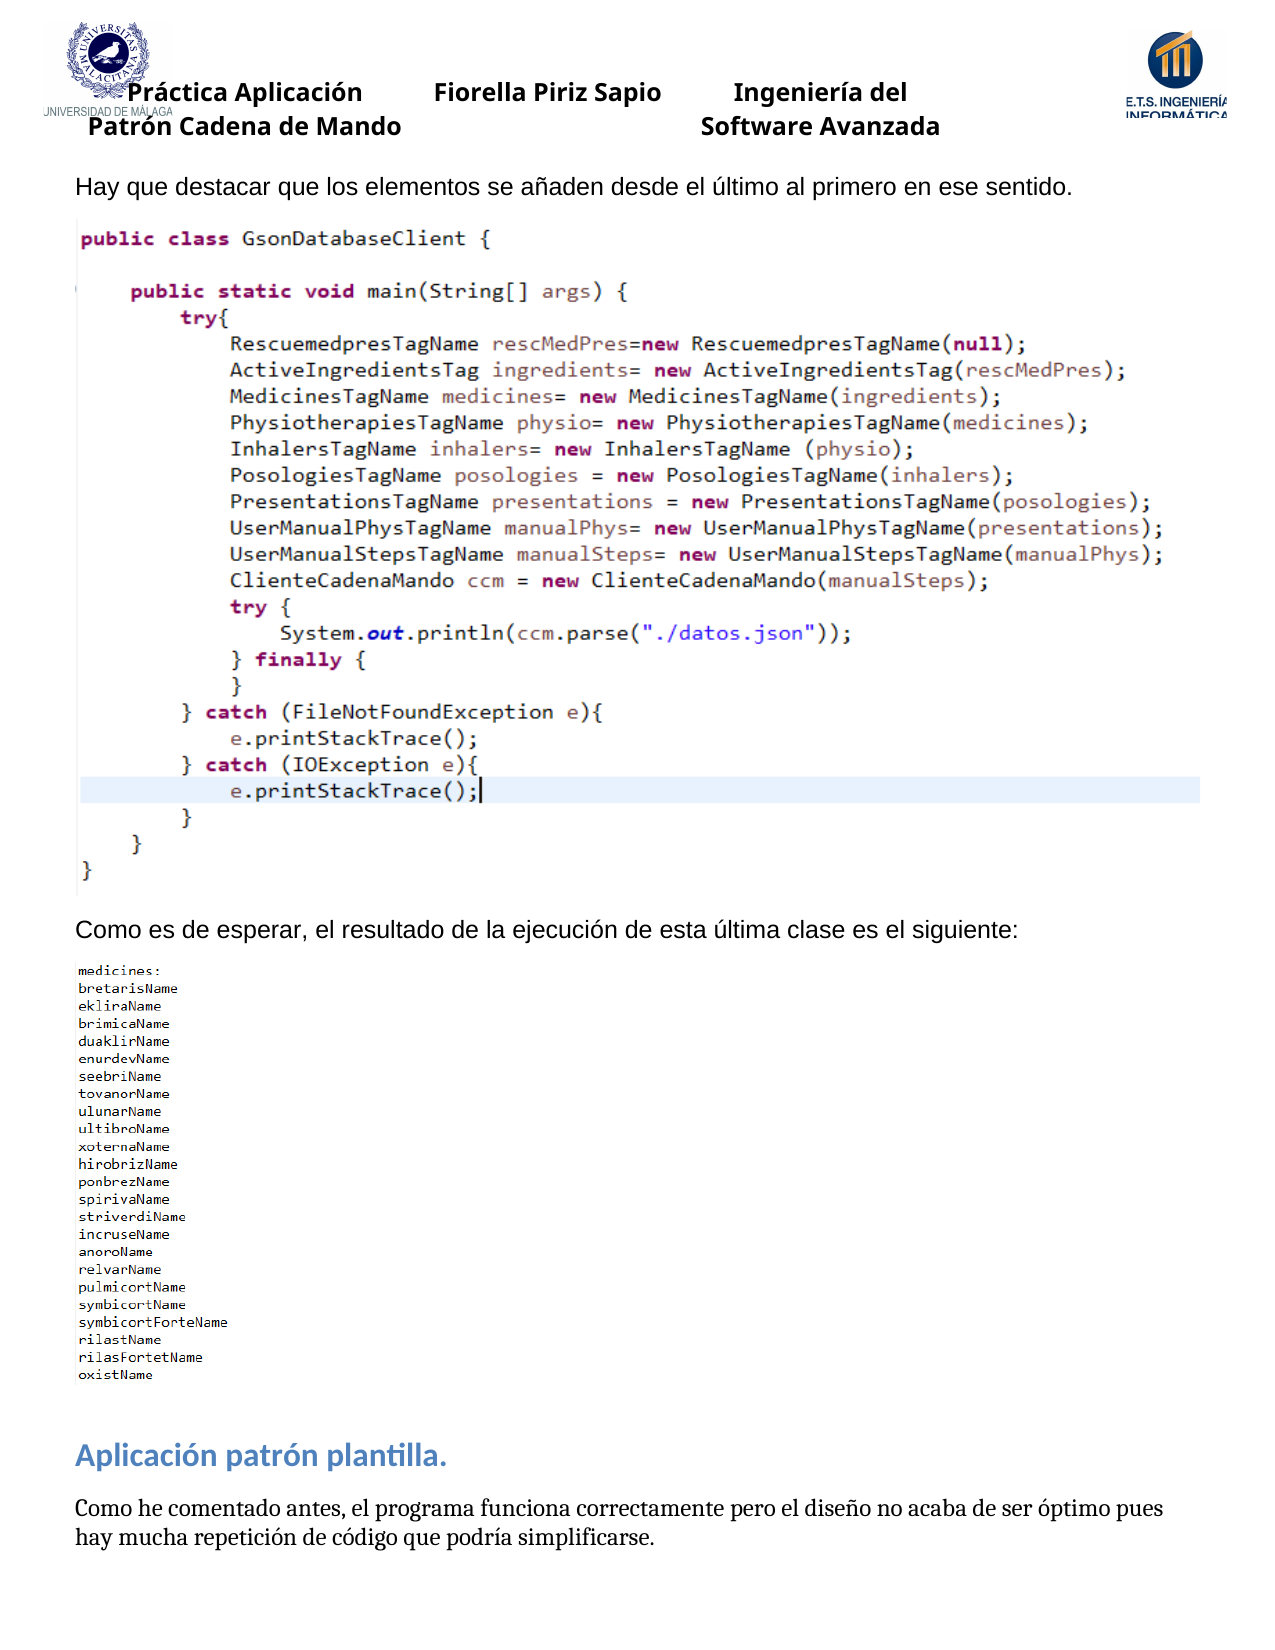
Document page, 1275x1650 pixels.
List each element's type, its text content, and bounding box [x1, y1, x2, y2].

subtitle Aplicación patrón plantilla. [75, 1434, 1200, 1475]
text Como es de esperar, el resultado de la ejecución de esta última clase es el siguiente: [75, 915, 1200, 943]
picture [75, 962, 380, 1385]
text Hay que destacar que los elementos se añaden desde el último al primero en ese sentido. [75, 172, 1200, 201]
picture [75, 219, 1200, 896]
picture [1126, 30, 1227, 118]
picture [43, 22, 173, 116]
